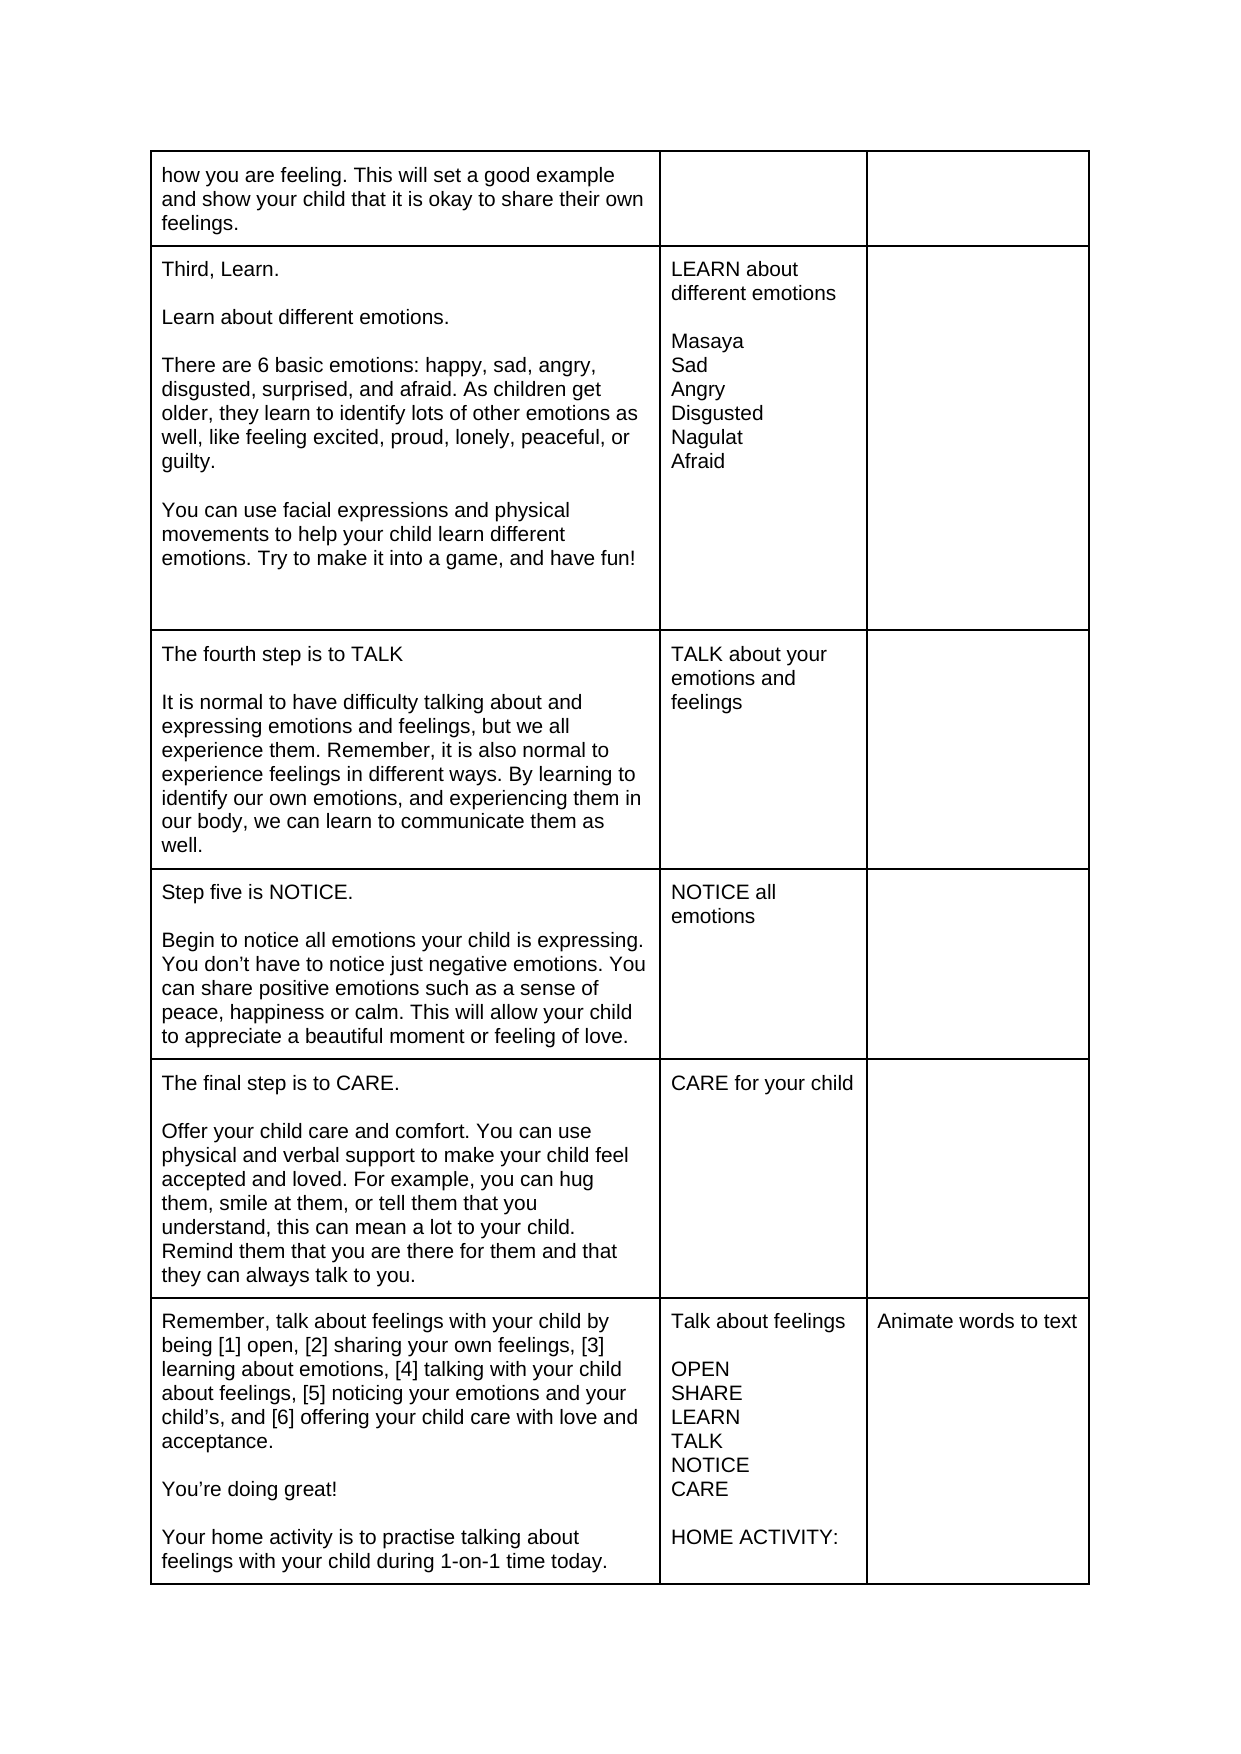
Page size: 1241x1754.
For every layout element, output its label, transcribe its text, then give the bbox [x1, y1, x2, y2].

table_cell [152, 152, 659, 245]
table_cell LEARN about different emotions Masaya Sad Angry Disgusted Nagulat Afraid [661, 247, 866, 629]
table_cell [868, 631, 1088, 868]
table_cell [868, 152, 1088, 245]
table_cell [661, 1299, 866, 1583]
table_cell TALK about your emotions and feelings [661, 631, 866, 868]
table_cell [868, 1060, 1088, 1297]
table_cell The final step is to CARE. Offer your child care and comfort. You can use physical and verbal support to make your child feel accepted and loved. For example, you can hug them, smile at them, or tell them that you understand, this can mean a lot to your child. Remind them that you are there for them and that they can always talk to you. [152, 1060, 659, 1297]
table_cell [868, 1299, 1088, 1583]
table_cell Third, Learn. Learn about different emotions. There are 6 basic emotions: happy, sad, angry, disgusted, surprised, and afraid. As children get older, they learn to identify lots of other emotions as well, like feeling excited, proud, lonely, peaceful, or guilty. You can use facial expressions and physical movements to help your child learn different emotions. Try to make it into a game, and have fun! [152, 247, 659, 629]
table_cell [868, 870, 1088, 1058]
table_cell [868, 247, 1088, 629]
table_cell CARE for your child [661, 1060, 866, 1297]
table_cell NOTICE all emotions [661, 870, 866, 1058]
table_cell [661, 152, 866, 245]
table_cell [152, 1299, 659, 1583]
table_cell Step five is NOTICE. Begin to notice all emotions your child is expressing. You don’t have to notice just negative emotions. You can share positive emotions such as a sense of peace, happiness or calm. This will allow your child to appreciate a beautiful moment or feeling of love. [152, 870, 659, 1058]
table_cell The fourth step is to TALK It is normal to have difficulty talking about and expressing emotions and feelings, but we all experience them. Remember, it is also normal to experience feelings in different ways. By learning to identify our own emotions, and experiencing them in our body, we can learn to communicate them as well. [152, 631, 659, 868]
